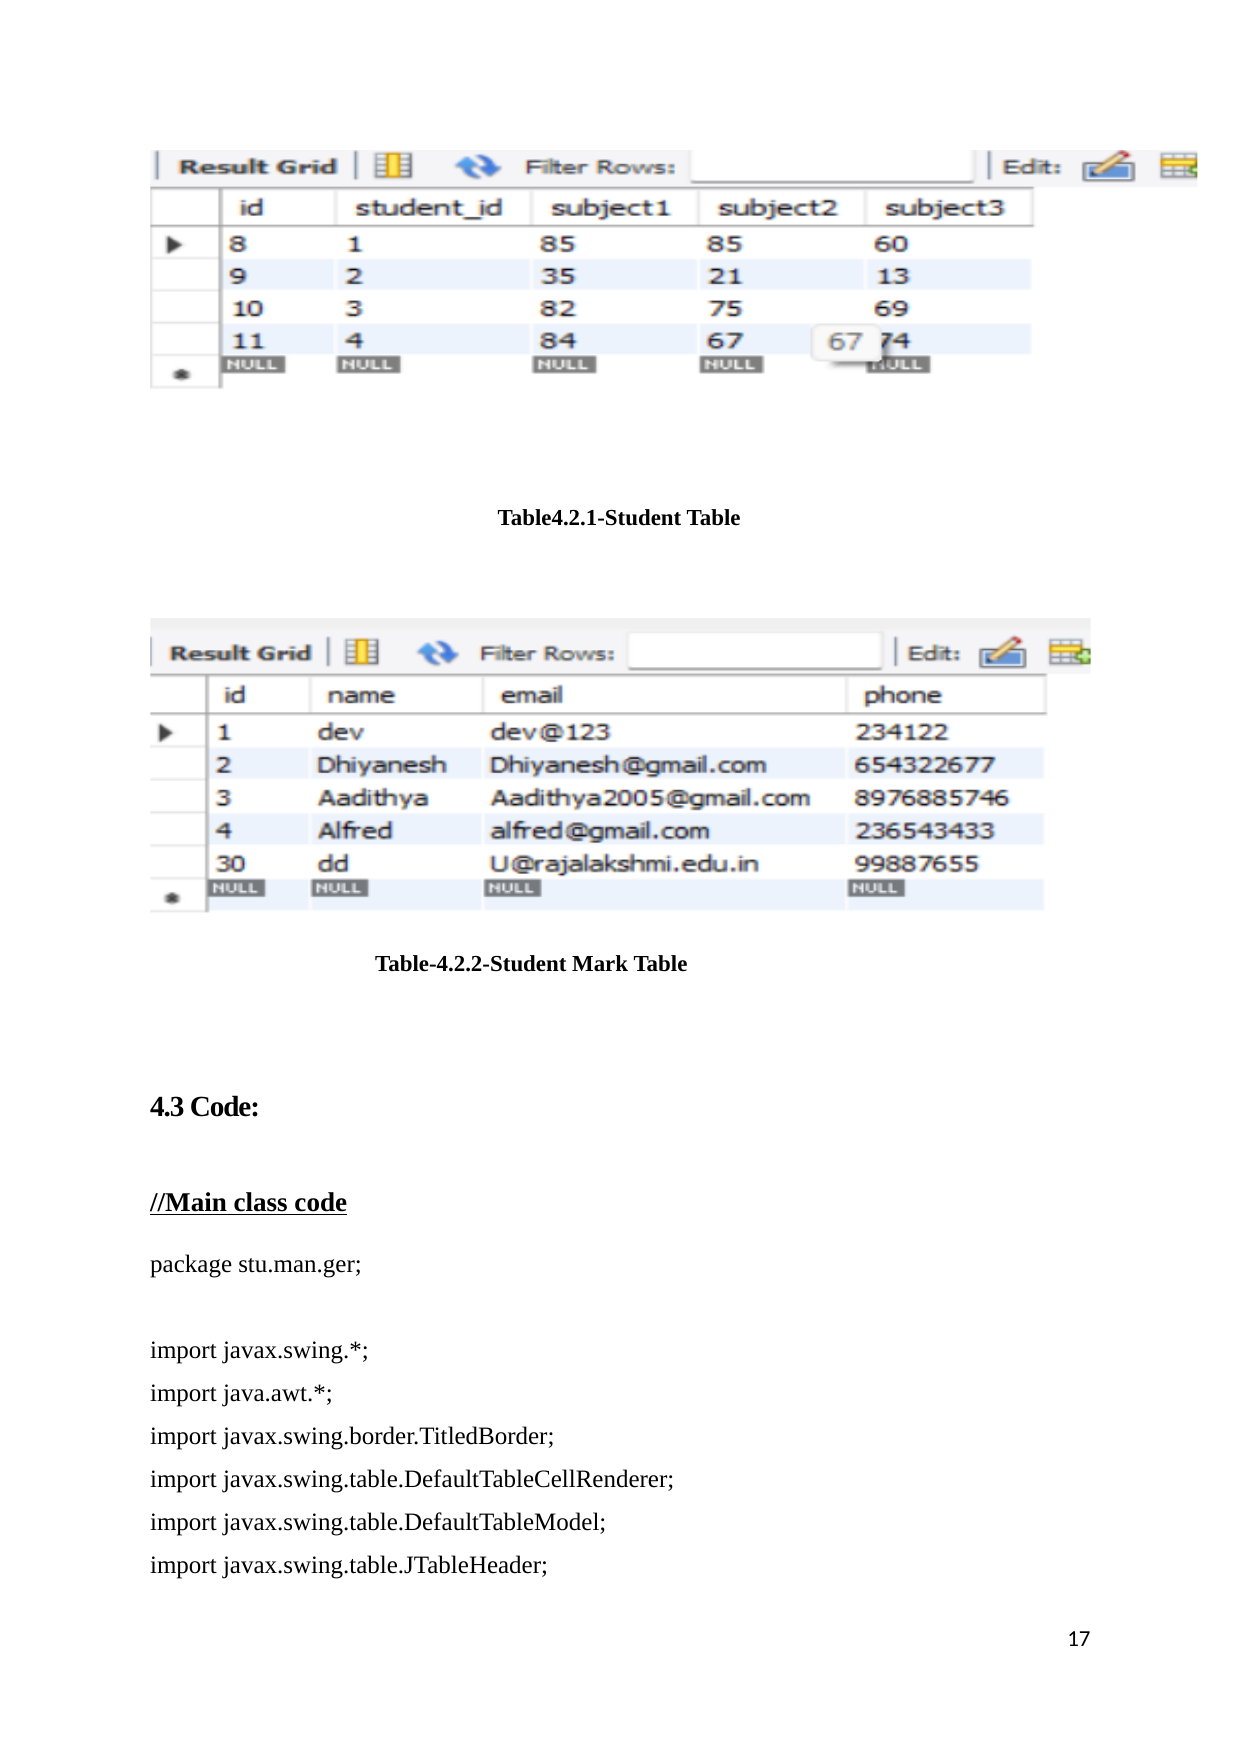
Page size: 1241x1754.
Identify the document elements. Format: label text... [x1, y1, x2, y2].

text import java.awt.*; [150, 1378, 1090, 1407]
text Table-4.2.2-Student Mark Table [300, 950, 1087, 976]
text import javax.swing.table.DefaultTableModel; [150, 1507, 1090, 1536]
text import javax.swing.table.JTableHeader; [150, 1551, 1090, 1579]
picture [150, 618, 1091, 922]
text package stu.man.ger; [150, 1249, 1090, 1277]
text Table4.2.1-Student Table [150, 504, 1087, 531]
text //Main class code [150, 1186, 1090, 1218]
text import javax.swing.*; [150, 1335, 1090, 1364]
picture [150, 150, 1198, 424]
text import javax.swing.border.TitledBorder; [150, 1421, 1090, 1450]
text import javax.swing.table.DefaultTableCellRenderer; [150, 1464, 1090, 1493]
title 4.3 Code: [150, 1089, 1090, 1123]
